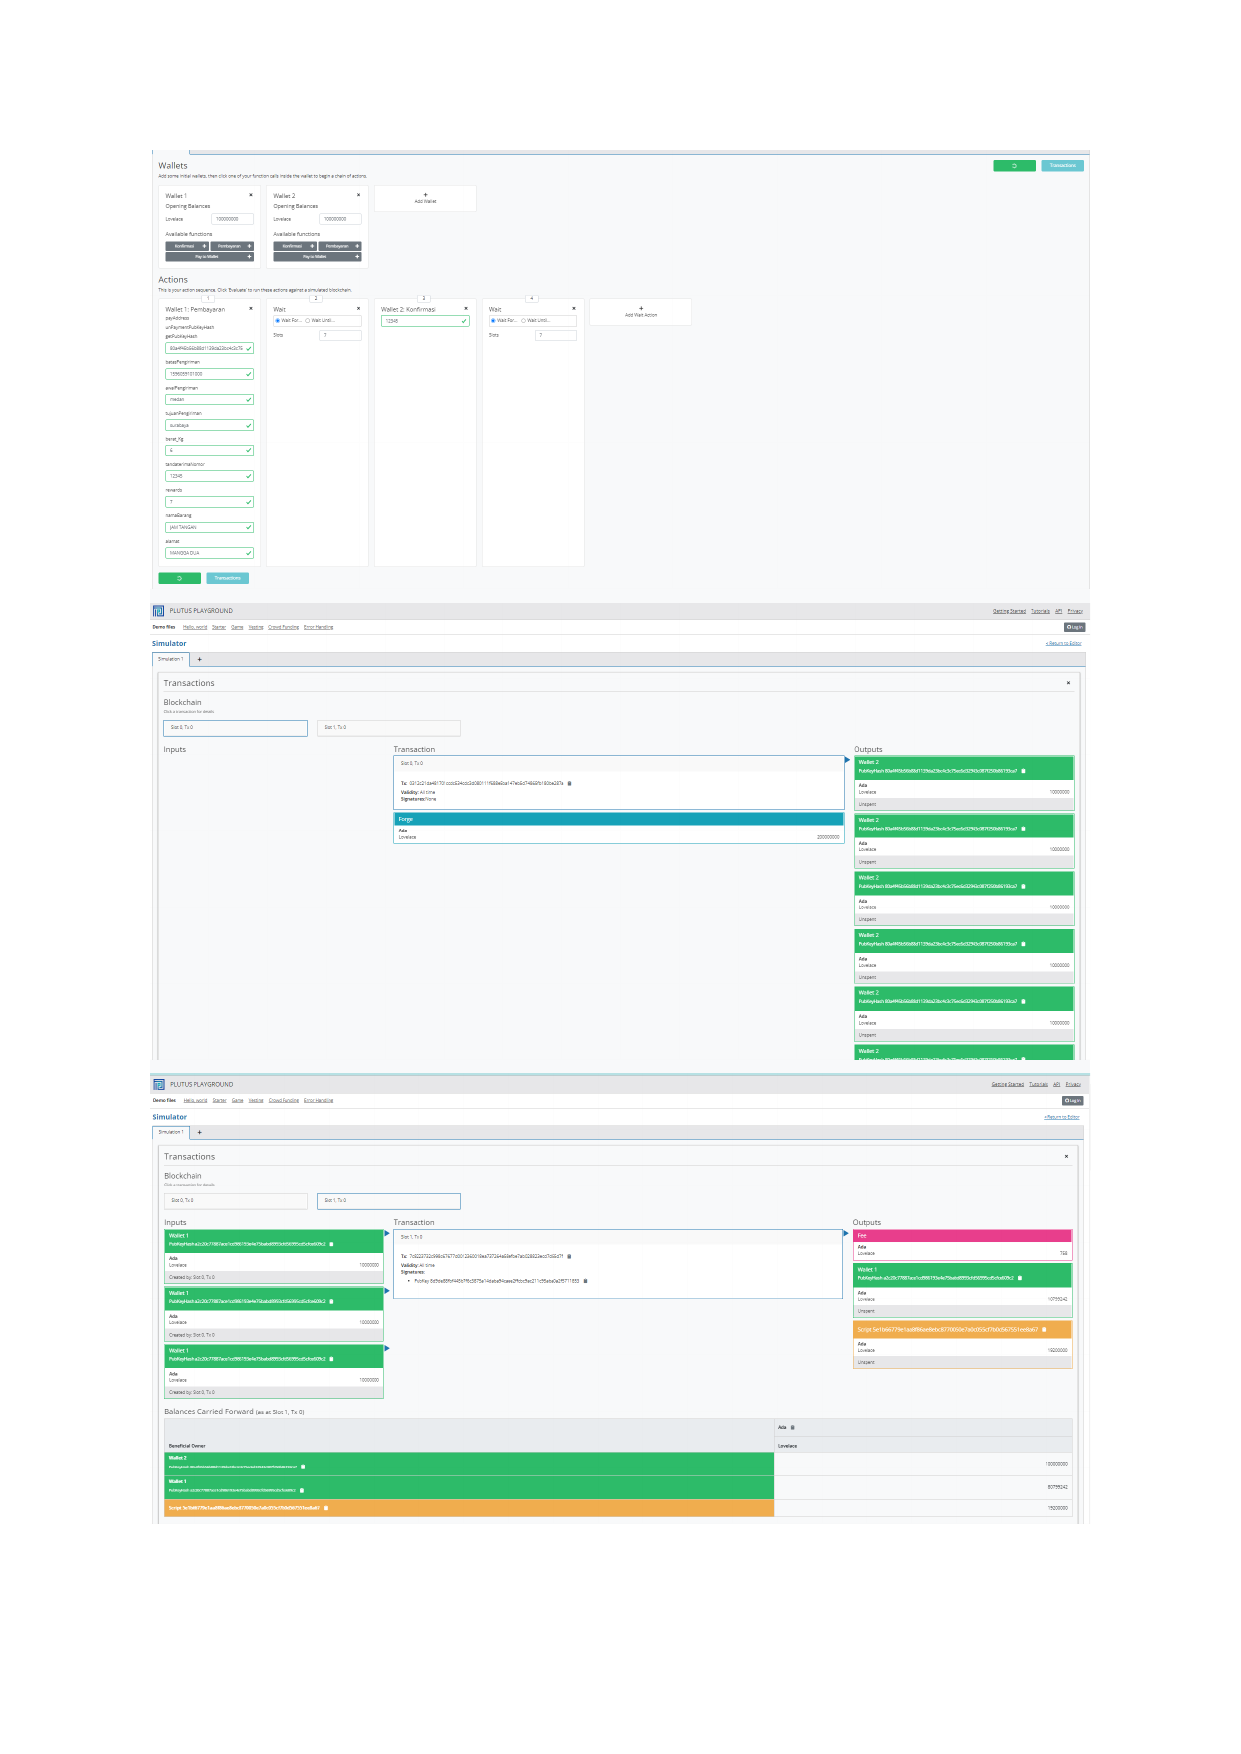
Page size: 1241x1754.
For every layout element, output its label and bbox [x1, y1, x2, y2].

picture [150, 150, 1091, 589]
picture [150, 1073, 1091, 1524]
picture [150, 603, 1091, 1060]
